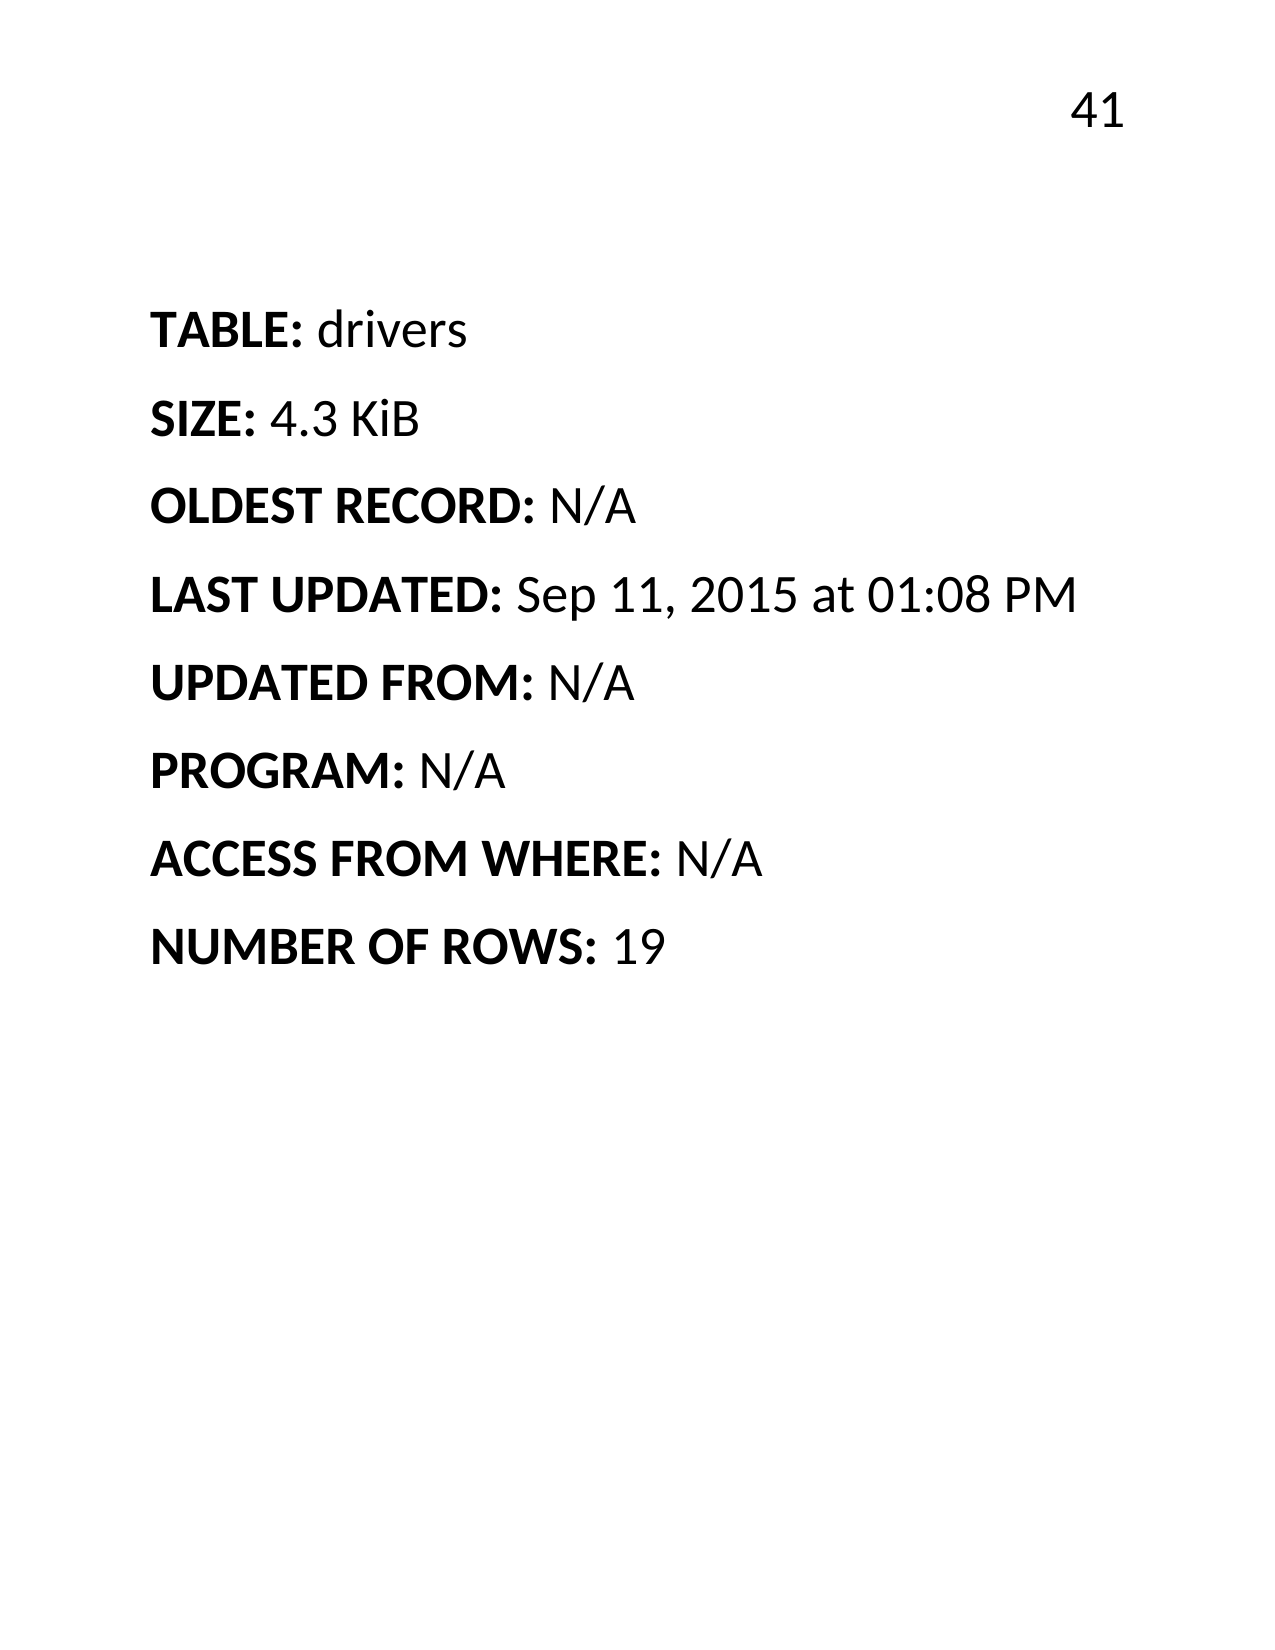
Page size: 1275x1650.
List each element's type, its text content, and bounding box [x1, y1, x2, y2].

text ACCESS FROM WHERE: N/A [150, 823, 1125, 889]
text NUMBER OF ROWS: 19 [150, 911, 1125, 978]
text PROGRAM: N/A [150, 735, 1125, 802]
text SIZE: 4.3 KiB [150, 383, 1125, 449]
text TABLE: drivers [150, 295, 1125, 361]
text LAST UPDATED: Sep 11, 2015 at 01:08 PM [150, 559, 1125, 626]
text UPDATED FROM: N/A [150, 647, 1125, 713]
text OLDEST RECORD: N/A [150, 471, 1125, 537]
